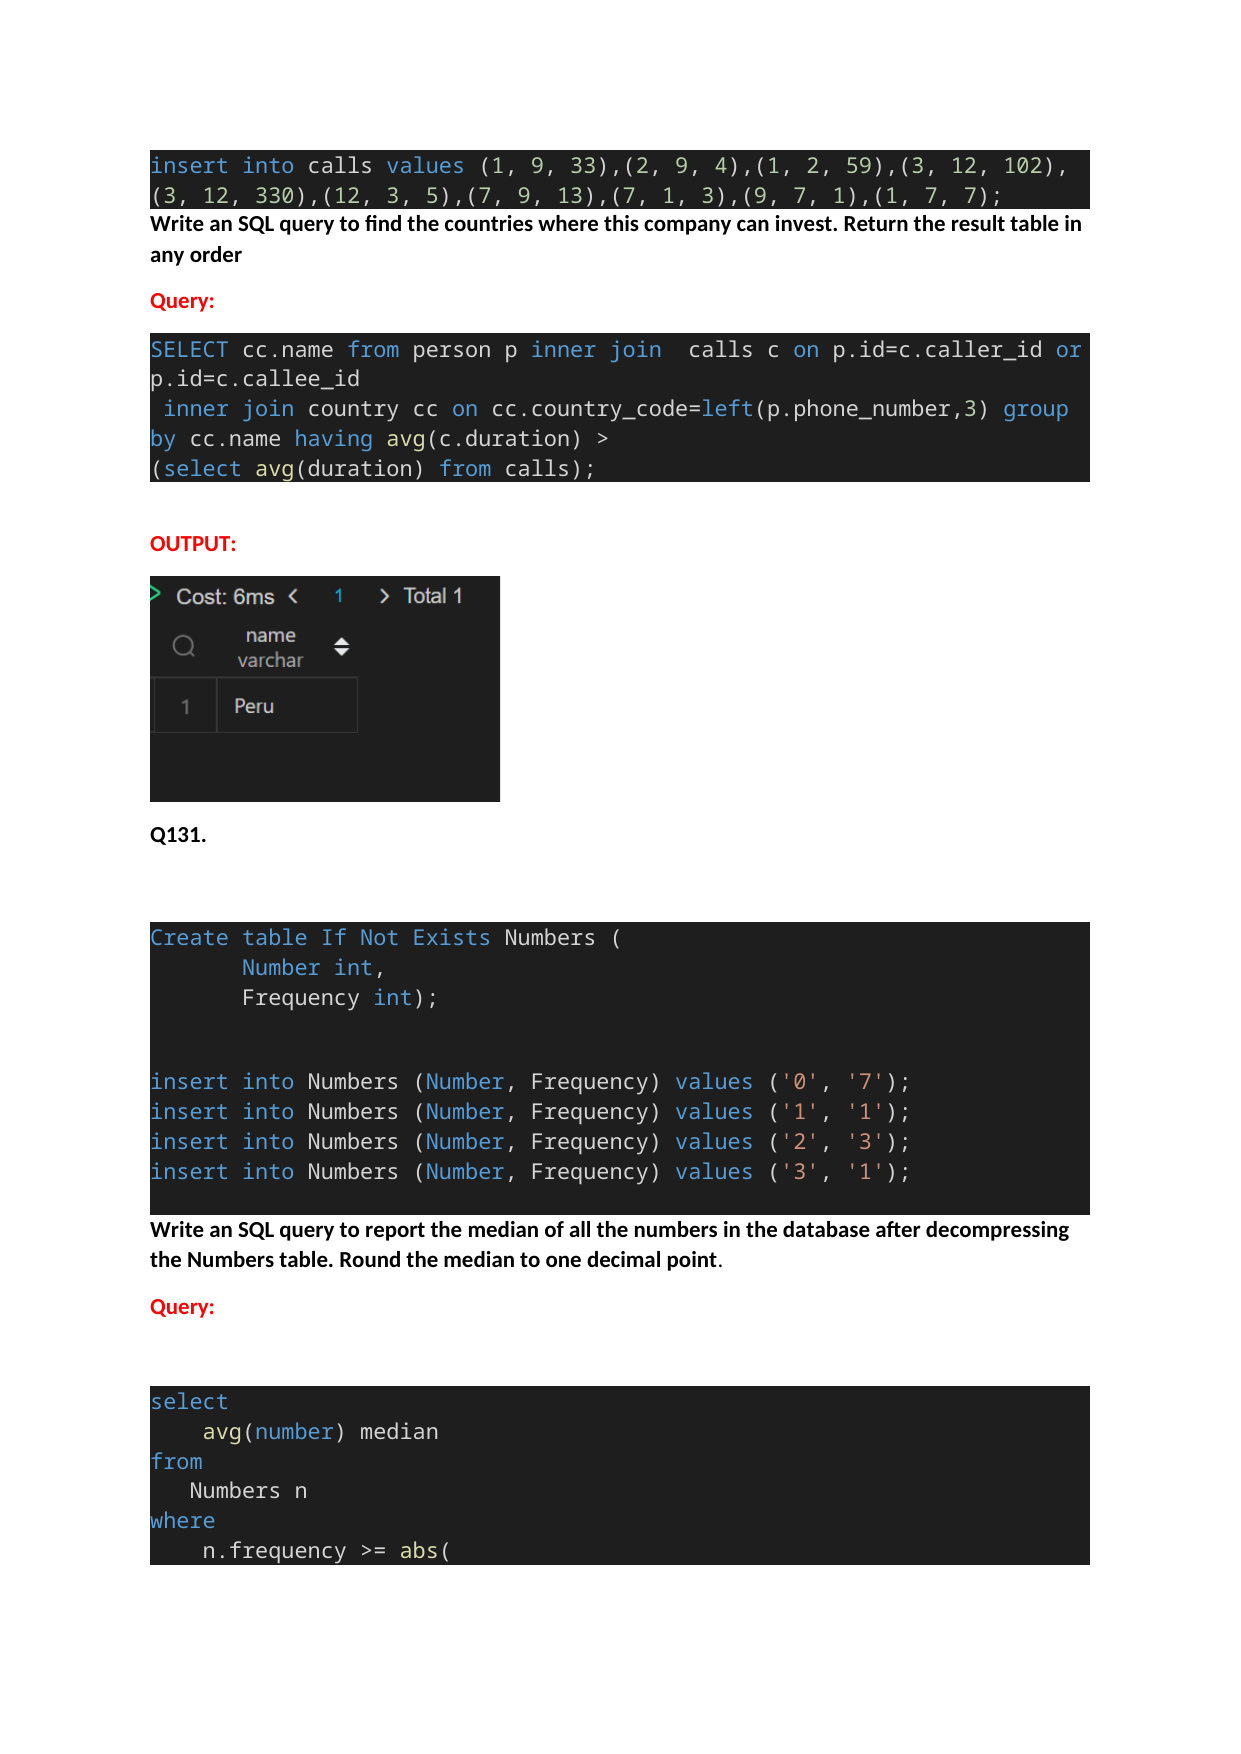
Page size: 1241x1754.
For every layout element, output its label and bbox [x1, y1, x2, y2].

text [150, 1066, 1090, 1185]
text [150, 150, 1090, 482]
picture [150, 576, 501, 802]
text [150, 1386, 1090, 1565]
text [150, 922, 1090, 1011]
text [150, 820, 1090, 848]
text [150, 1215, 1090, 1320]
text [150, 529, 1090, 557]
